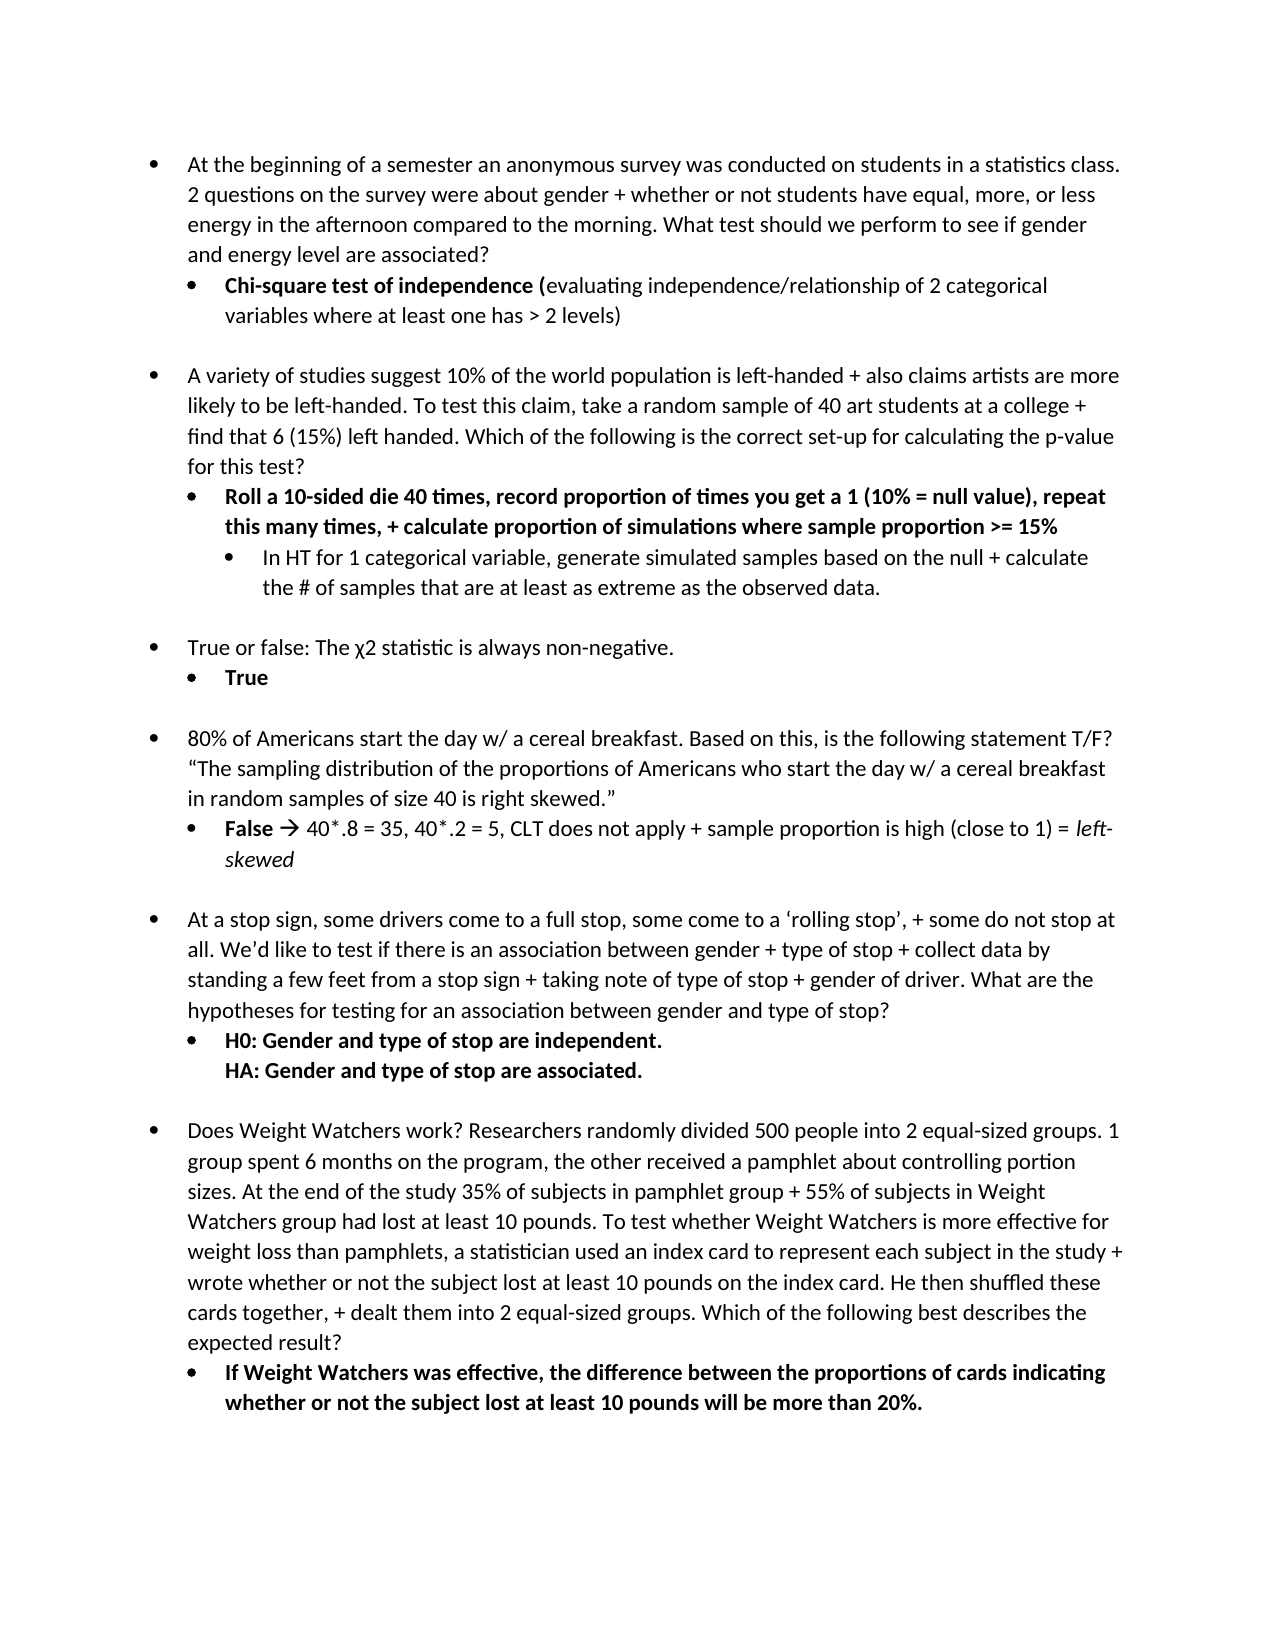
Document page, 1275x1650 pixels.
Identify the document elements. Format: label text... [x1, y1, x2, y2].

list 80% of Americans start the day w/ a cereal breakfast. Based on this, is the following statement T/F? “The sampling distribution of the proportions of Americans who start the day w/ a cereal breakfast in random samples of size 40 is right skewed.” [150, 724, 1125, 812]
list If Weight Watchers was effective, the difference between the proportions of cards indicating whether or not the subject lost at least 10 pounds will be more than 20%. [187, 1358, 1125, 1417]
list Does Weight Watchers work? Researchers randomly divided 500 people into 2 equal-sized groups. 1 group spent 6 months on the program, the other received a pamphlet about controlling portion sizes. At the end of the study 35% of subjects in pamphlet group + 55% of subjects in Weight Watchers group had lost at least 10 pounds. To test whether Weight Watchers is more effective for weight loss than pamphlets, a statistician used an index card to represent each subject in the study + wrote whether or not the subject lost at least 10 pounds on the index card. He then shuffled these cards together, + dealt them into 2 equal-sized groups. Which of the following best describes the expected result? [150, 1117, 1125, 1356]
list In HT for 1 categorical variable, generate simulated samples based on the null + calculate the # of samples that are at least as extreme as the observed data. [225, 543, 1125, 601]
list False 40*.8 = 35, 40*.2 = 5, CLT does not apply + sample proportion is high (close to 1) = left-skewed [187, 814, 1125, 873]
list True [187, 663, 1125, 692]
list Chi-square test of independence (evaluating independence/relationship of 2 categorical variables where at least one has > 2 levels) [187, 271, 1125, 329]
list At the beginning of a semester an anonymous survey was conducted on students in a statistics class. 2 questions on the survey were about gender + whether or not students have equal, more, or less energy in the afternoon compared to the morning. What test should we perform to see if gender and energy level are associated? [150, 150, 1125, 269]
list At a stop sign, some drivers come to a full stop, some come to a ‘rolling stop’, + some do not stop at all. We’d like to test if there is an association between gender + type of stop + collect data by standing a few feet from a stop sign + taking note of type of stop + gender of driver. What are the hypotheses for testing for an association between gender and type of stop? [150, 905, 1125, 1024]
list HA: Gender and type of stop are associated. [225, 1056, 1125, 1084]
list True or false: The χ2 statistic is always non-negative. [150, 633, 1125, 661]
list A variety of studies suggest 10% of the world population is left-handed + also claims artists are more likely to be left-handed. To test this claim, take a random sample of 40 art students at a college + find that 6 (15%) left handed. Which of the following is the correct set-up for calculating the p-value for this test? [150, 361, 1125, 480]
list Roll a 10-sided die 40 times, record proportion of times you get a 1 (10% = null value), repeat this many times, + calculate proportion of simulations where sample proportion >= 15% [187, 482, 1125, 541]
list H0: Gender and type of stop are independent. [187, 1026, 1125, 1054]
